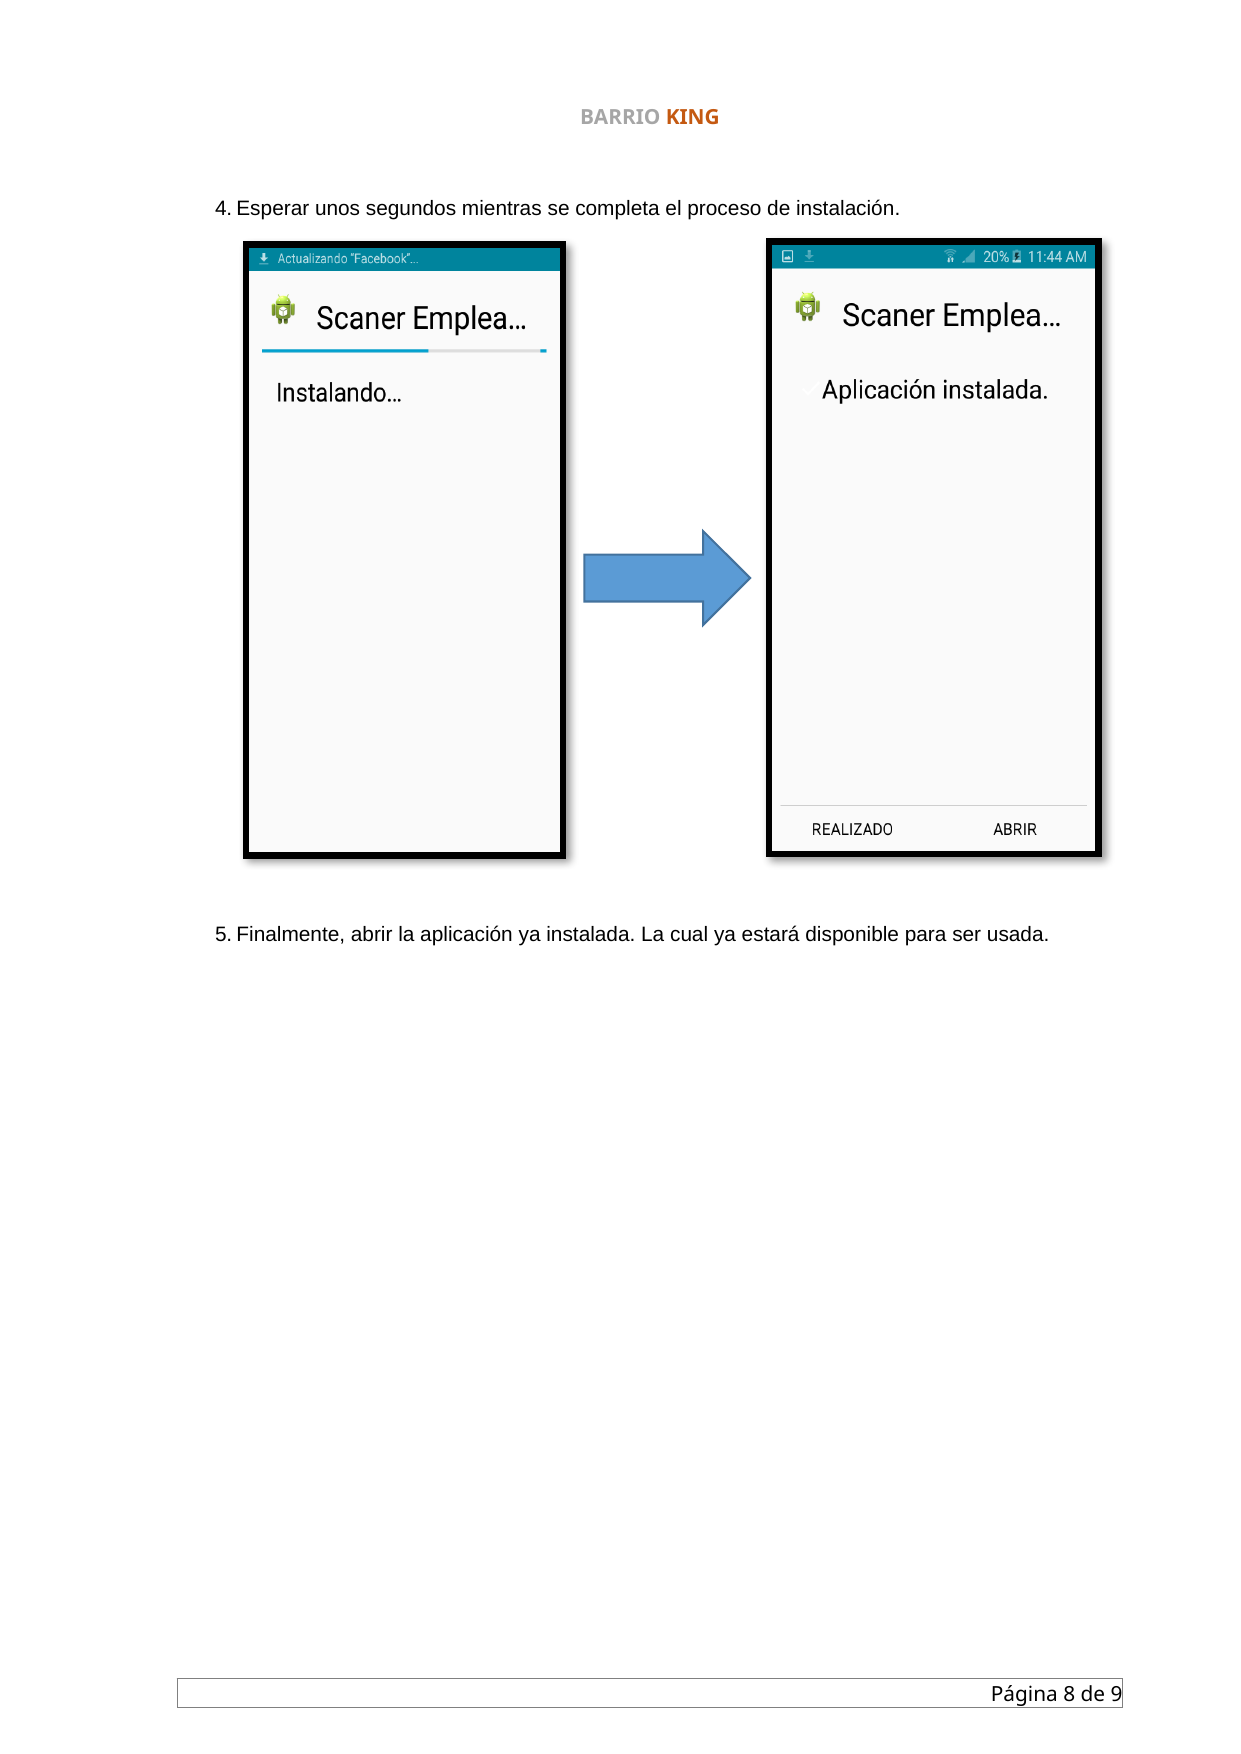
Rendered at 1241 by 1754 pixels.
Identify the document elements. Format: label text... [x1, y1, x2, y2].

list Esperar unos segundos mientras se completa el proceso de instalación. [215, 196, 1122, 219]
picture [772, 245, 1095, 851]
picture [249, 248, 560, 852]
list Finalmente, abrir la aplicación ya instalada. La cual ya estará disponible para ser usada. [215, 922, 1122, 946]
